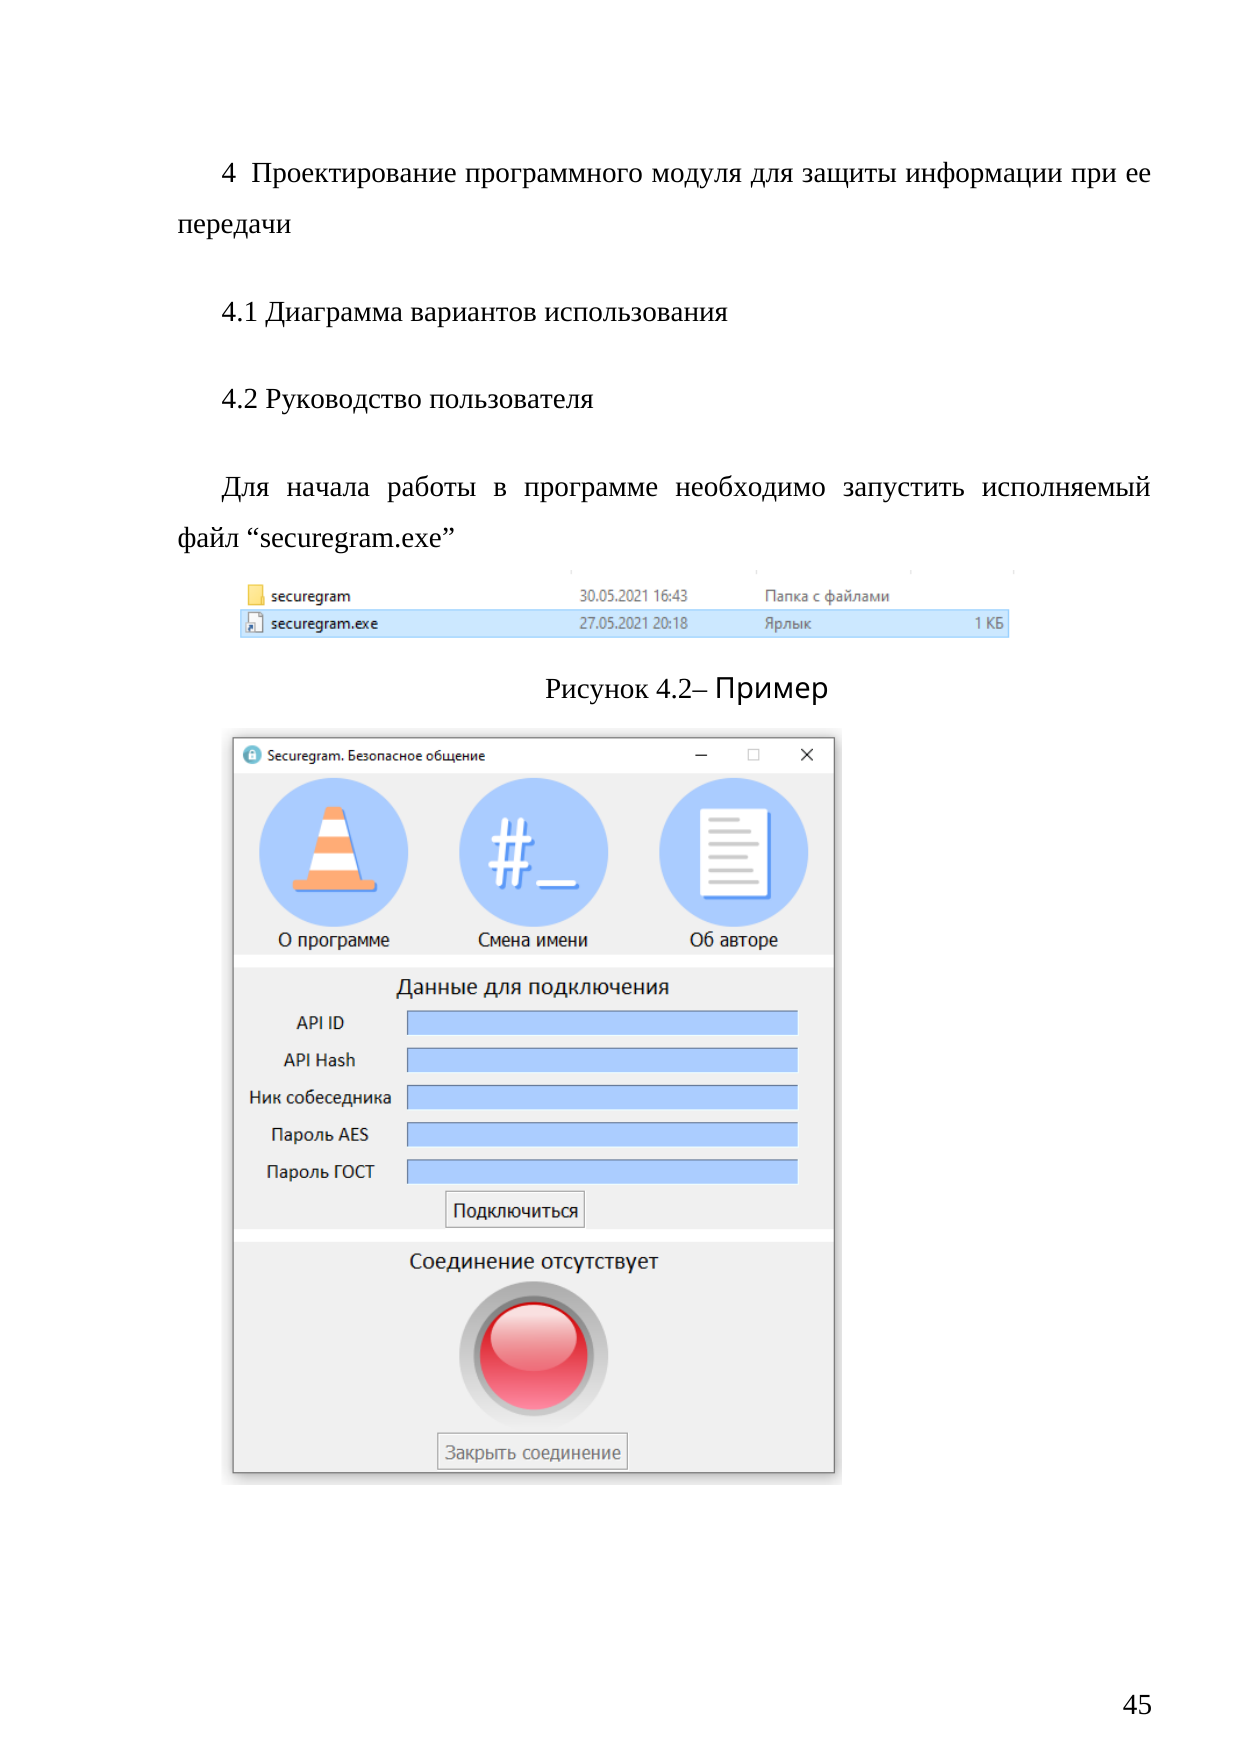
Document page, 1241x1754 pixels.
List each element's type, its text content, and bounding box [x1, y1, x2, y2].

text Для начала работы в программе необходимо запустить исполняемый файл “securegram.exe” [177, 469, 1152, 553]
subtitle Проектирование программного модуля для защиты информации при ее передачи [177, 156, 1152, 239]
subtitle Руководство пользователя [221, 382, 1152, 415]
picture [221, 728, 842, 1485]
subtitle Диаграмма вариантов использования [221, 294, 1152, 327]
picture [221, 570, 1034, 651]
